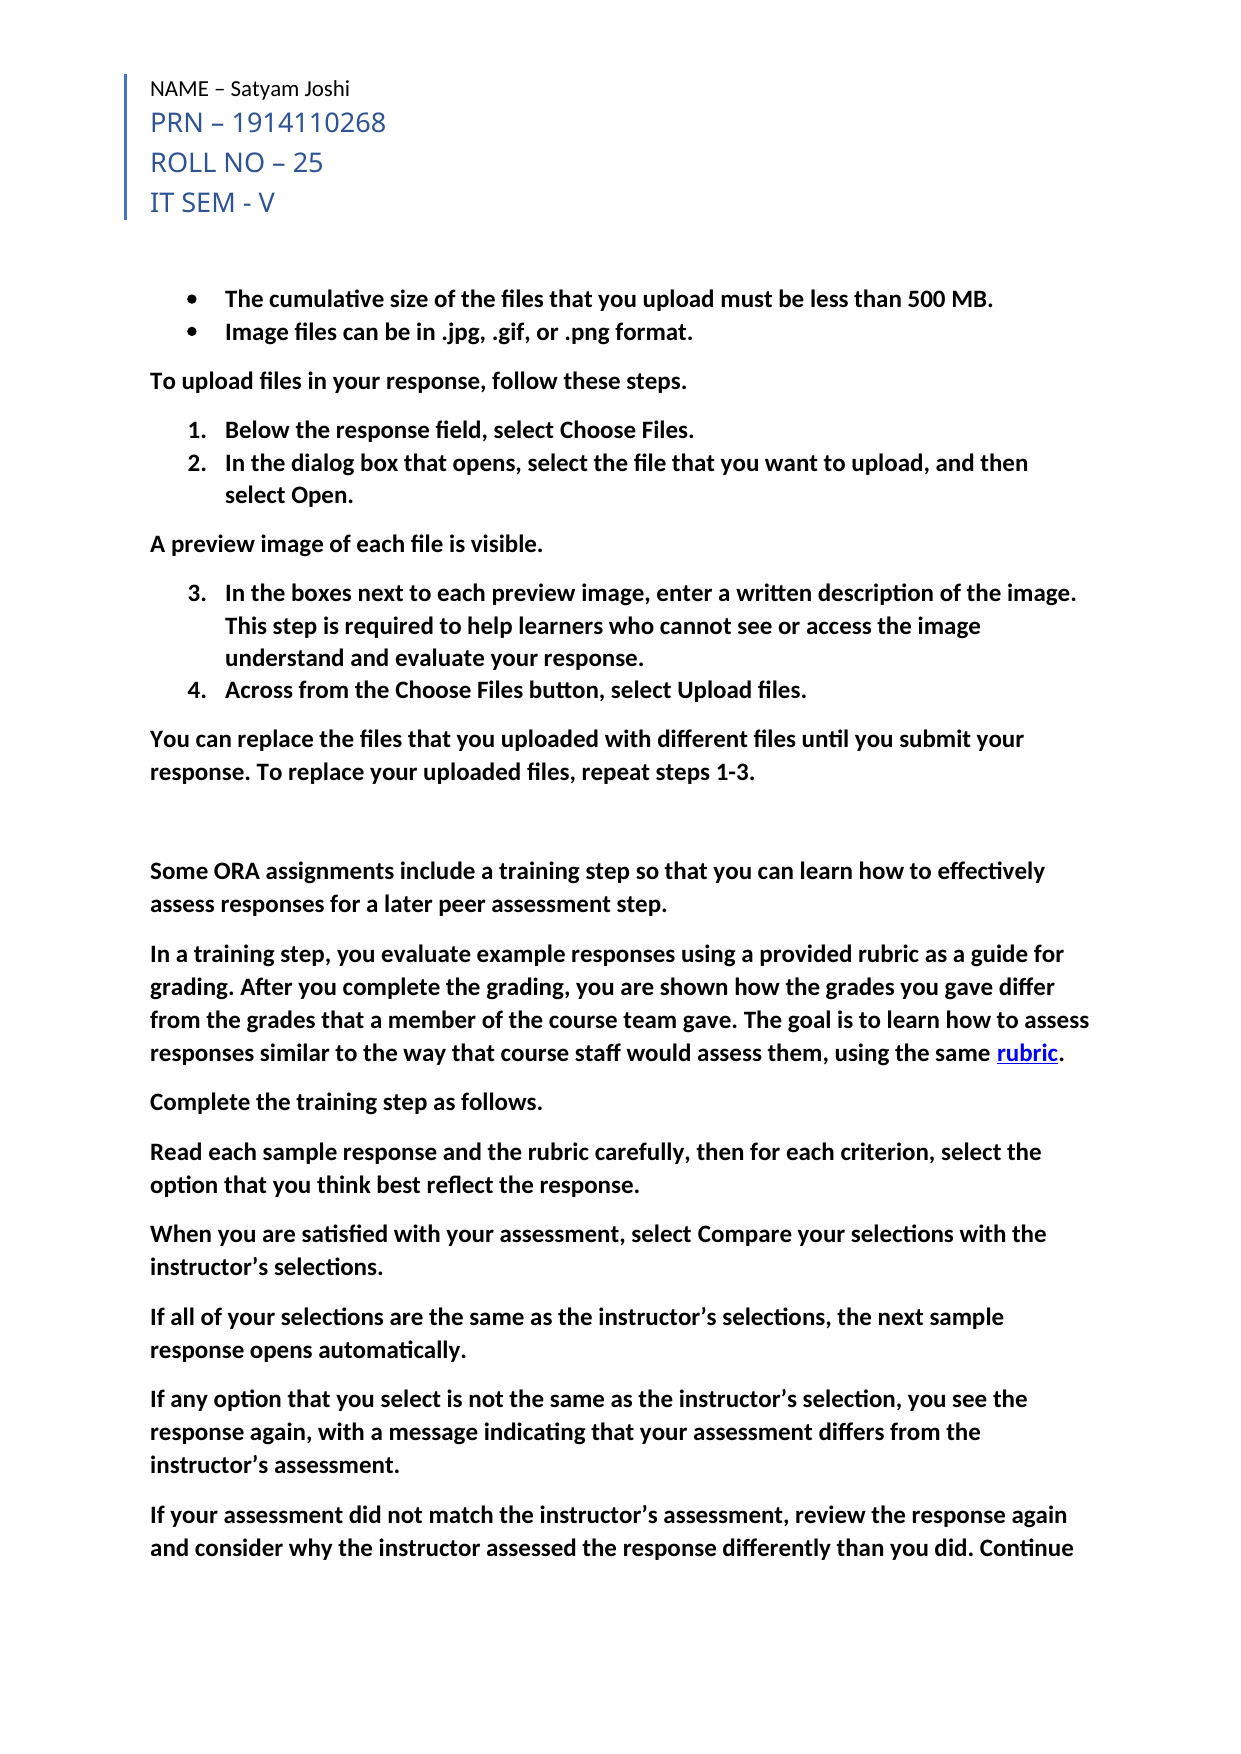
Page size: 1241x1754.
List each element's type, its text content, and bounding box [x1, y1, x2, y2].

text When you are satisfied with your assessment, select Compare your selections with the instructor’s selections. [150, 1218, 1090, 1282]
list Across from the Choose Files button, select Upload files. [187, 674, 1090, 705]
list Below the response field, select Choose Files. [187, 414, 1090, 445]
list Image files can be in .jpg, .gif, or .png format. [187, 316, 1090, 346]
text Complete the training step as follows. [150, 1086, 1090, 1117]
text If any option that you select is not the same as the instructor’s selection, you see the response again, with a message indicating that your assessment differs from the instructor’s assessment. [150, 1383, 1090, 1480]
text You can replace the files that you uploaded with different files until you submit your response. To replace your uploaded files, repeat steps 1-3. [150, 723, 1090, 787]
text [150, 1499, 1090, 1562]
text Read each sample response and the rubric carefully, then for each criterion, select the option that you think best reflect the response. [150, 1136, 1090, 1199]
list In the dialog box that opens, select the file that you want to upload, and then select Open. [187, 447, 1090, 509]
list In the boxes next to each preview image, enter a written description of the image. This step is required to help learners who cannot see or access the image understand and evaluate your response. [187, 578, 1090, 673]
text To upload files in your response, follow these steps. [150, 365, 1090, 395]
text Some ORA assignments include a training step so that you can learn how to effectively assess responses for a later peer assessment step. [150, 856, 1090, 919]
text If all of your selections are the same as the instructor’s selections, the next sample response opens automatically. [150, 1301, 1090, 1364]
text A preview image of each file is visible. [150, 528, 1090, 558]
list The cumulative size of the files that you upload must be less than 500 MB. [187, 284, 1090, 314]
text In a training step, you evaluate example responses using a provided rubric as a guide for grading. After you complete the grading, you are shown how the grades you gave differ from the grades that a member of the course team gave. The goal is to learn how to assess responses similar to the way that course staff would assess them, using the same rubric. [150, 938, 1090, 1067]
